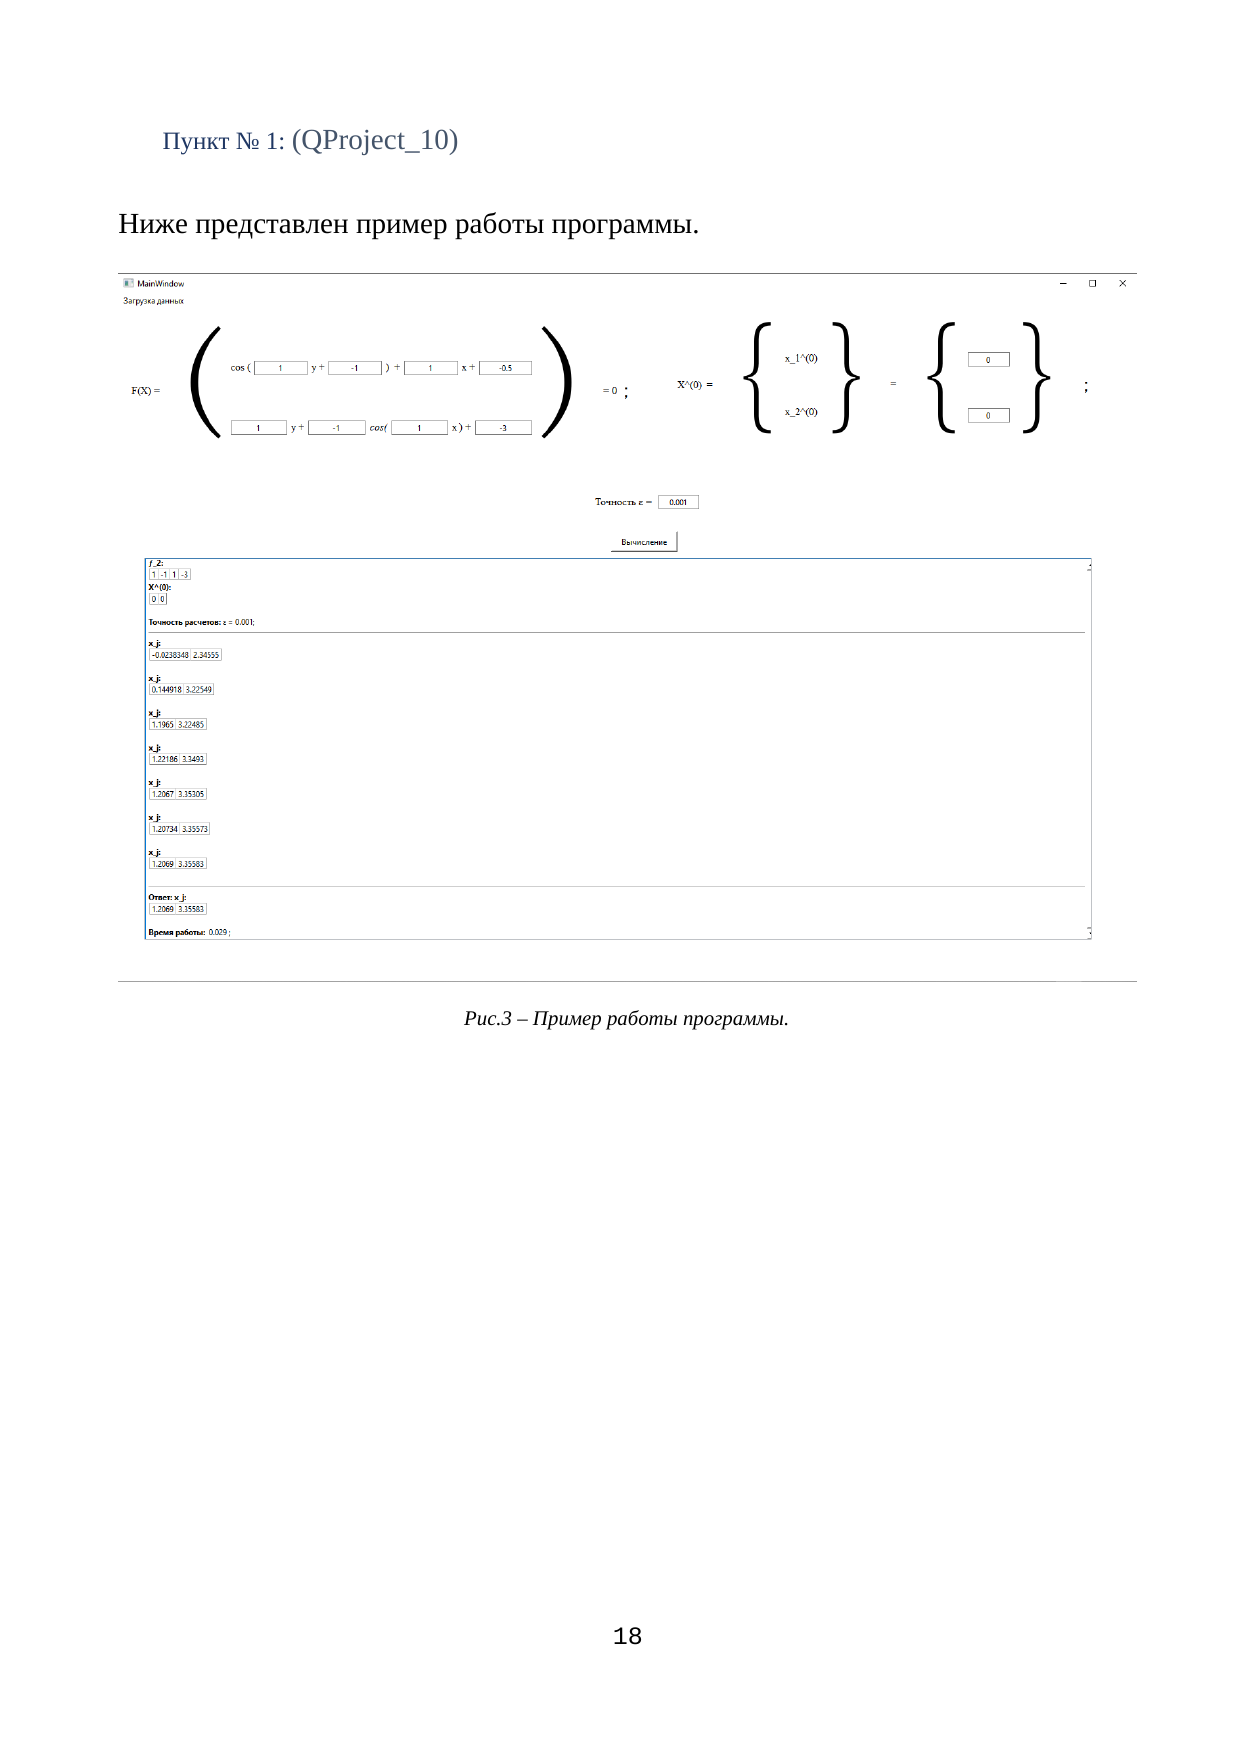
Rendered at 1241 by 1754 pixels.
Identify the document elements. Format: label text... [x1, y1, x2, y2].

subtitle Пункт № 1: (QProject_10) [162, 122, 1137, 156]
list Ниже представлен пример работы программы. [118, 206, 1137, 240]
picture [118, 273, 1137, 982]
text Рис.3 – Пример работы программы. [118, 1006, 1137, 1030]
